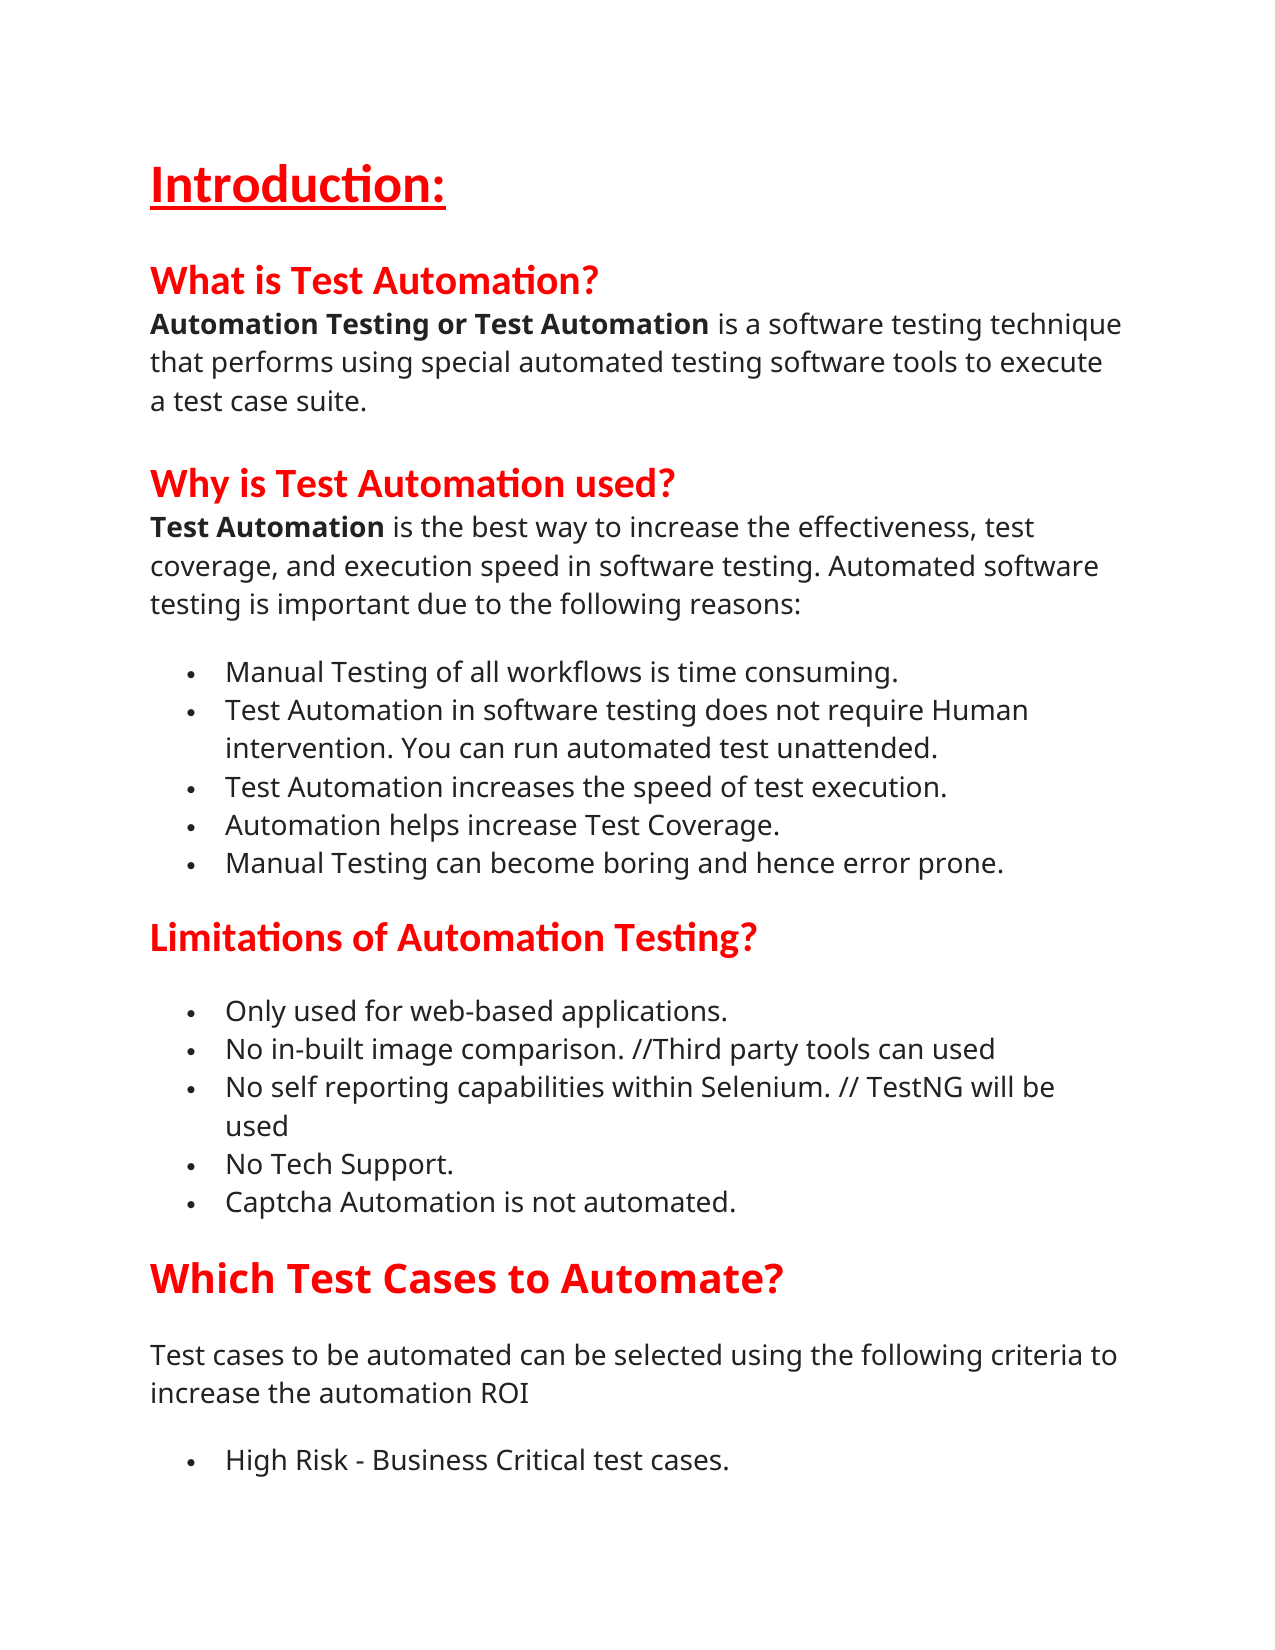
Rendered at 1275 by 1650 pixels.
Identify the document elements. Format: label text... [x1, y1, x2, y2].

text Limitations of Automation Testing? [150, 911, 1125, 962]
list No in-built image comparison. //Third party tools can used [187, 1029, 1125, 1068]
text Which Test Cases to Automate? [150, 1250, 1125, 1306]
text Why is Test Automation used? Test Automation is the best way to increase the effectiveness, test coverage, and execution speed in software testing. Automated software testing is important due to the following reasons: [150, 457, 1125, 623]
list Captcha Automation is not automated. [187, 1183, 1125, 1221]
list Test Automation increases the speed of test execution. [187, 767, 1125, 805]
list No Tech Support. [187, 1144, 1125, 1183]
list Only used for web-based applications. [187, 991, 1125, 1029]
text Test cases to be automated can be selected using the following criteria to increase the automation ROI [150, 1335, 1125, 1411]
list Manual Testing of all workflows is time consuming. [187, 652, 1125, 690]
text What is Test Automation? Automation Testing or Test Automation is a software testing technique that performs using special automated testing software tools to execute a test case suite. [150, 254, 1125, 419]
list No self reporting capabilities within Selenium. // TestNG will be used [187, 1068, 1125, 1144]
list High Risk - Business Critical test cases. [187, 1441, 1125, 1479]
list Manual Testing can become boring and hence error prone. [187, 844, 1125, 882]
list Test Automation in software testing does not require Human intervention. You can run automated test unattended. [187, 690, 1125, 767]
text Introduction: [150, 150, 1125, 216]
list Automation helps increase Test Coverage. [187, 805, 1125, 844]
